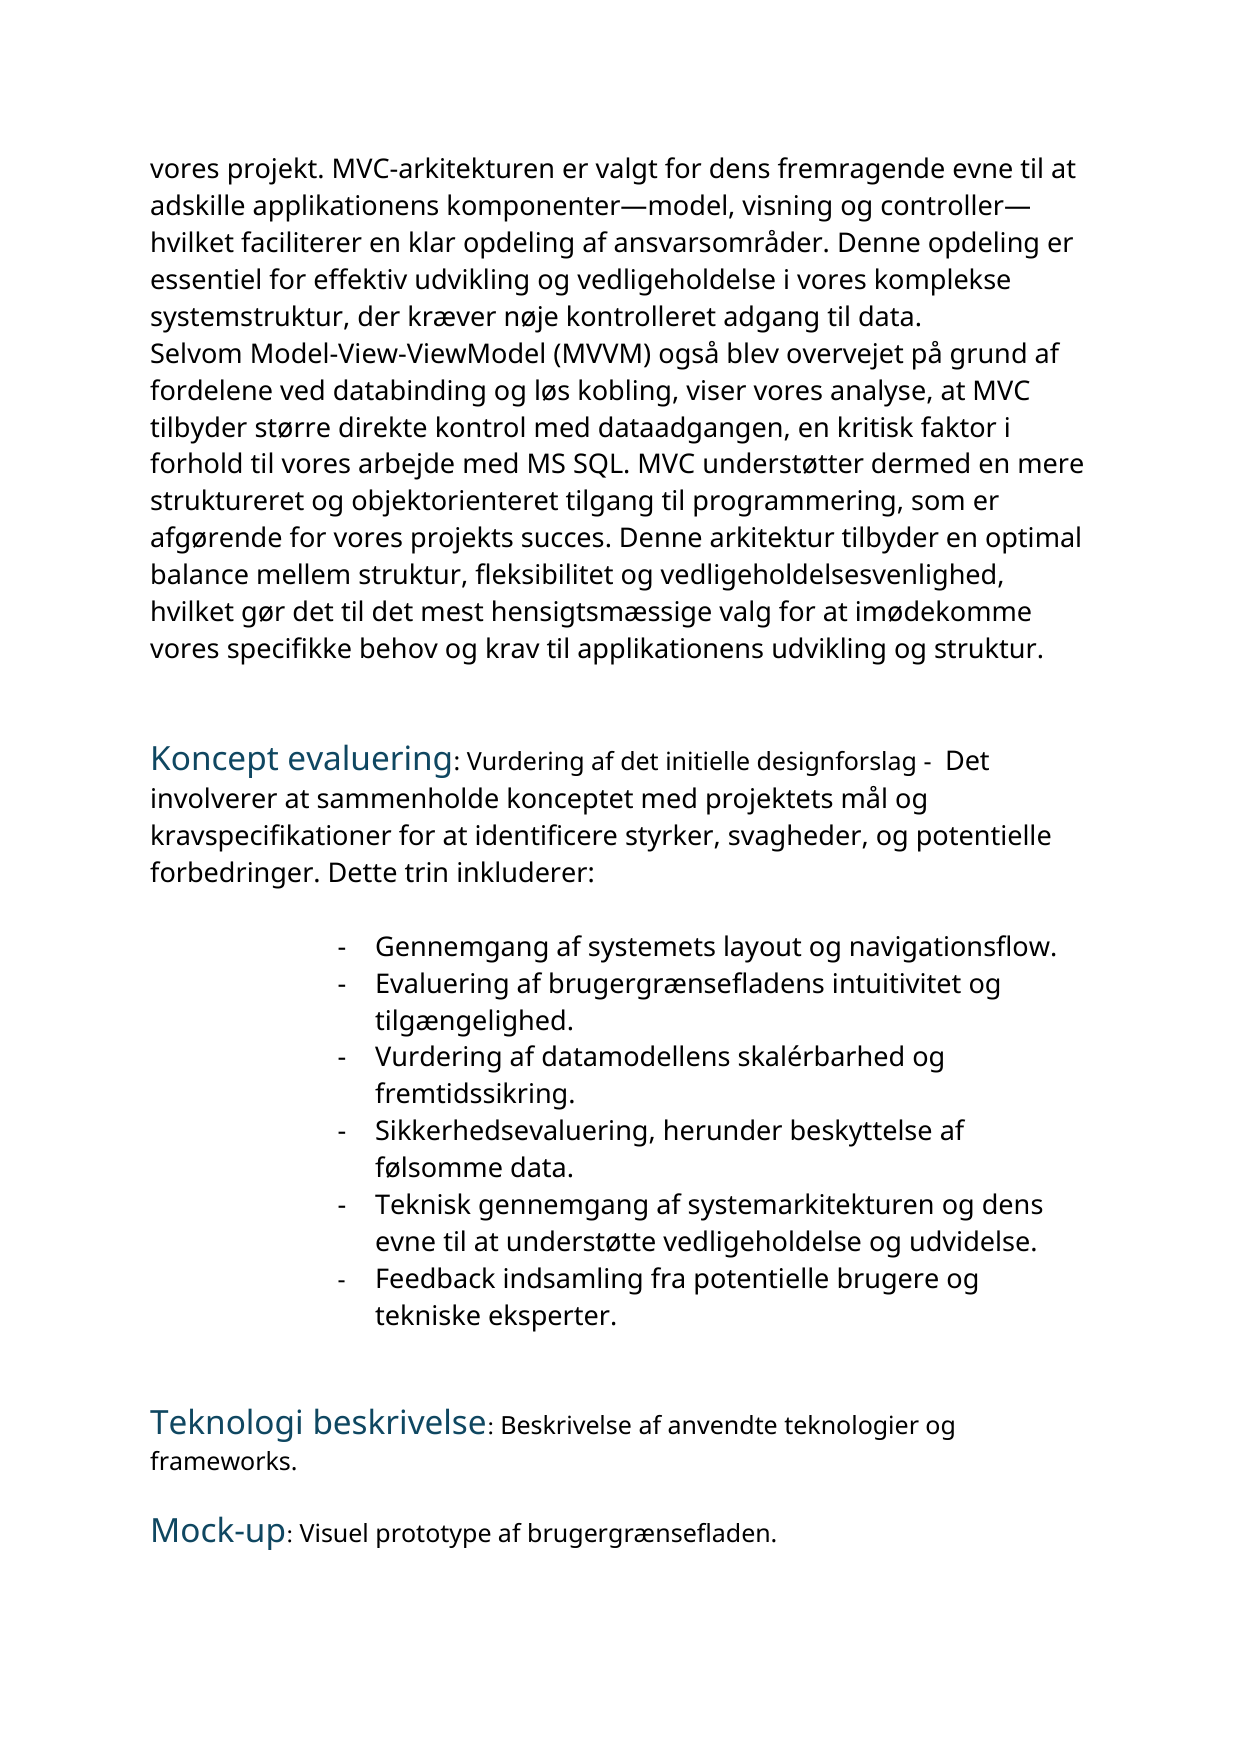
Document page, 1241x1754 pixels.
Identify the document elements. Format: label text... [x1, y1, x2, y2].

list Gennemgang af systemets layout og navigationsflow. [337, 927, 1090, 964]
text Teknologi beskrivelse: Beskrivelse af anvendte teknologier og frameworks. [150, 1398, 1090, 1478]
list Teknisk gennemgang af systemarkitekturen og dens evne til at understøtte vedligeholdelse og udvidelse. [337, 1185, 1090, 1259]
list Vurdering af datamodellens skalérbarhed og fremtidssikring. [337, 1038, 1090, 1112]
text Koncept evaluering: Vurdering af det initielle designforslag - Det involverer at sammenholde konceptet med projektets mål og kravspecifikationer for at identificere styrker, svagheder, og potentielle forbedringer. Dette trin inkluderer: [150, 734, 1090, 890]
text Selvom Model-View-ViewModel (MVVM) også blev overvejet på grund af fordelene ved databinding og løs kobling, viser vores analyse, at MVC tilbyder større direkte kontrol med dataadgangen, en kritisk faktor i forhold til vores arbejde med MS SQL. MVC understøtter dermed en mere struktureret og objektorienteret tilgang til programmering, som er afgørende for vores projekts succes. Denne arkitektur tilbyder en optimal balance mellem struktur, fleksibilitet og vedligeholdelsesvenlighed, hvilket gør det til det mest hensigtsmæssige valg for at imødekomme vores specifikke behov og krav til applikationens udvikling og struktur. [150, 334, 1090, 666]
list Feedback indsamling fra potentielle brugere og tekniske eksperter. [337, 1259, 1090, 1333]
text Mock-up: Visuel prototype af brugergrænsefladen. [150, 1507, 1090, 1552]
list Sikkerhedsevaluering, herunder beskyttelse af følsomme data. [337, 1112, 1090, 1185]
list Evaluering af brugergrænsefladens intuitivitet og tilgængelighed. [337, 964, 1090, 1038]
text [150, 150, 1090, 334]
